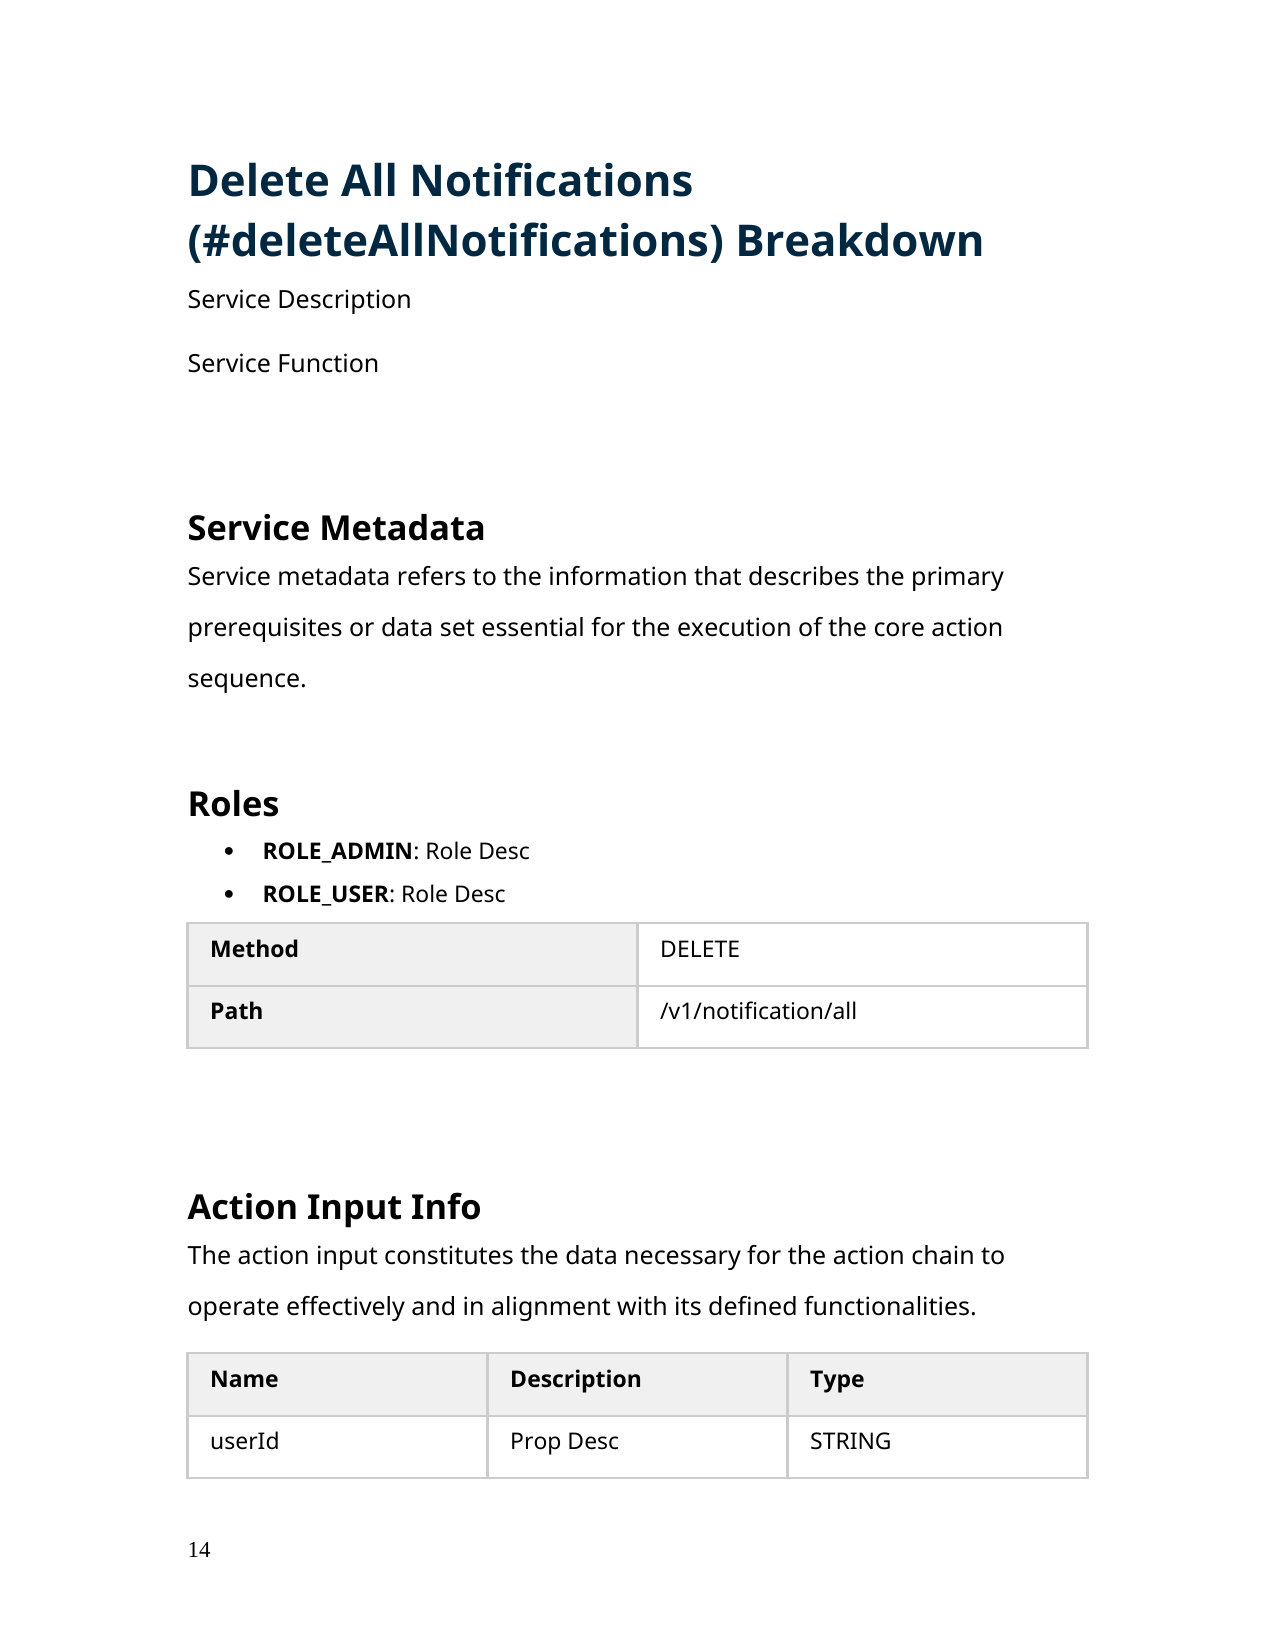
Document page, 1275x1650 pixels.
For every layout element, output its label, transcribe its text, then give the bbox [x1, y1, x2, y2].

subtitle Action Input Info [187, 1182, 1087, 1229]
list ROLE_USER: Role Desc [225, 878, 1087, 910]
table_cell STRING [789, 1417, 1086, 1477]
text The action input constitutes the data necessary for the action chain to operate effectively and in alignment with its defined functionalities. [187, 1238, 1087, 1323]
subtitle Service Metadata [187, 503, 1087, 550]
table_header DELETE [639, 924, 1086, 985]
table_header Type [789, 1354, 1086, 1415]
table_cell Prop Desc [489, 1417, 786, 1477]
list ROLE_ADMIN: Role Desc [225, 835, 1087, 866]
table_header Description [489, 1354, 786, 1415]
table_header Method [189, 924, 636, 985]
table_cell Path [189, 987, 636, 1047]
table_cell /v1/notification/all [639, 987, 1086, 1047]
text Delete All Notifications (#deleteAllNotifications) Breakdown [187, 150, 1087, 269]
text Service Function [187, 345, 1087, 379]
table_cell userId [189, 1417, 486, 1477]
text Service Description [187, 282, 1087, 316]
table_header Name [189, 1354, 486, 1415]
text Service metadata refers to the information that describes the primary prerequisites or data set essential for the execution of the core action sequence. [187, 558, 1087, 694]
subtitle Roles [187, 779, 1087, 826]
